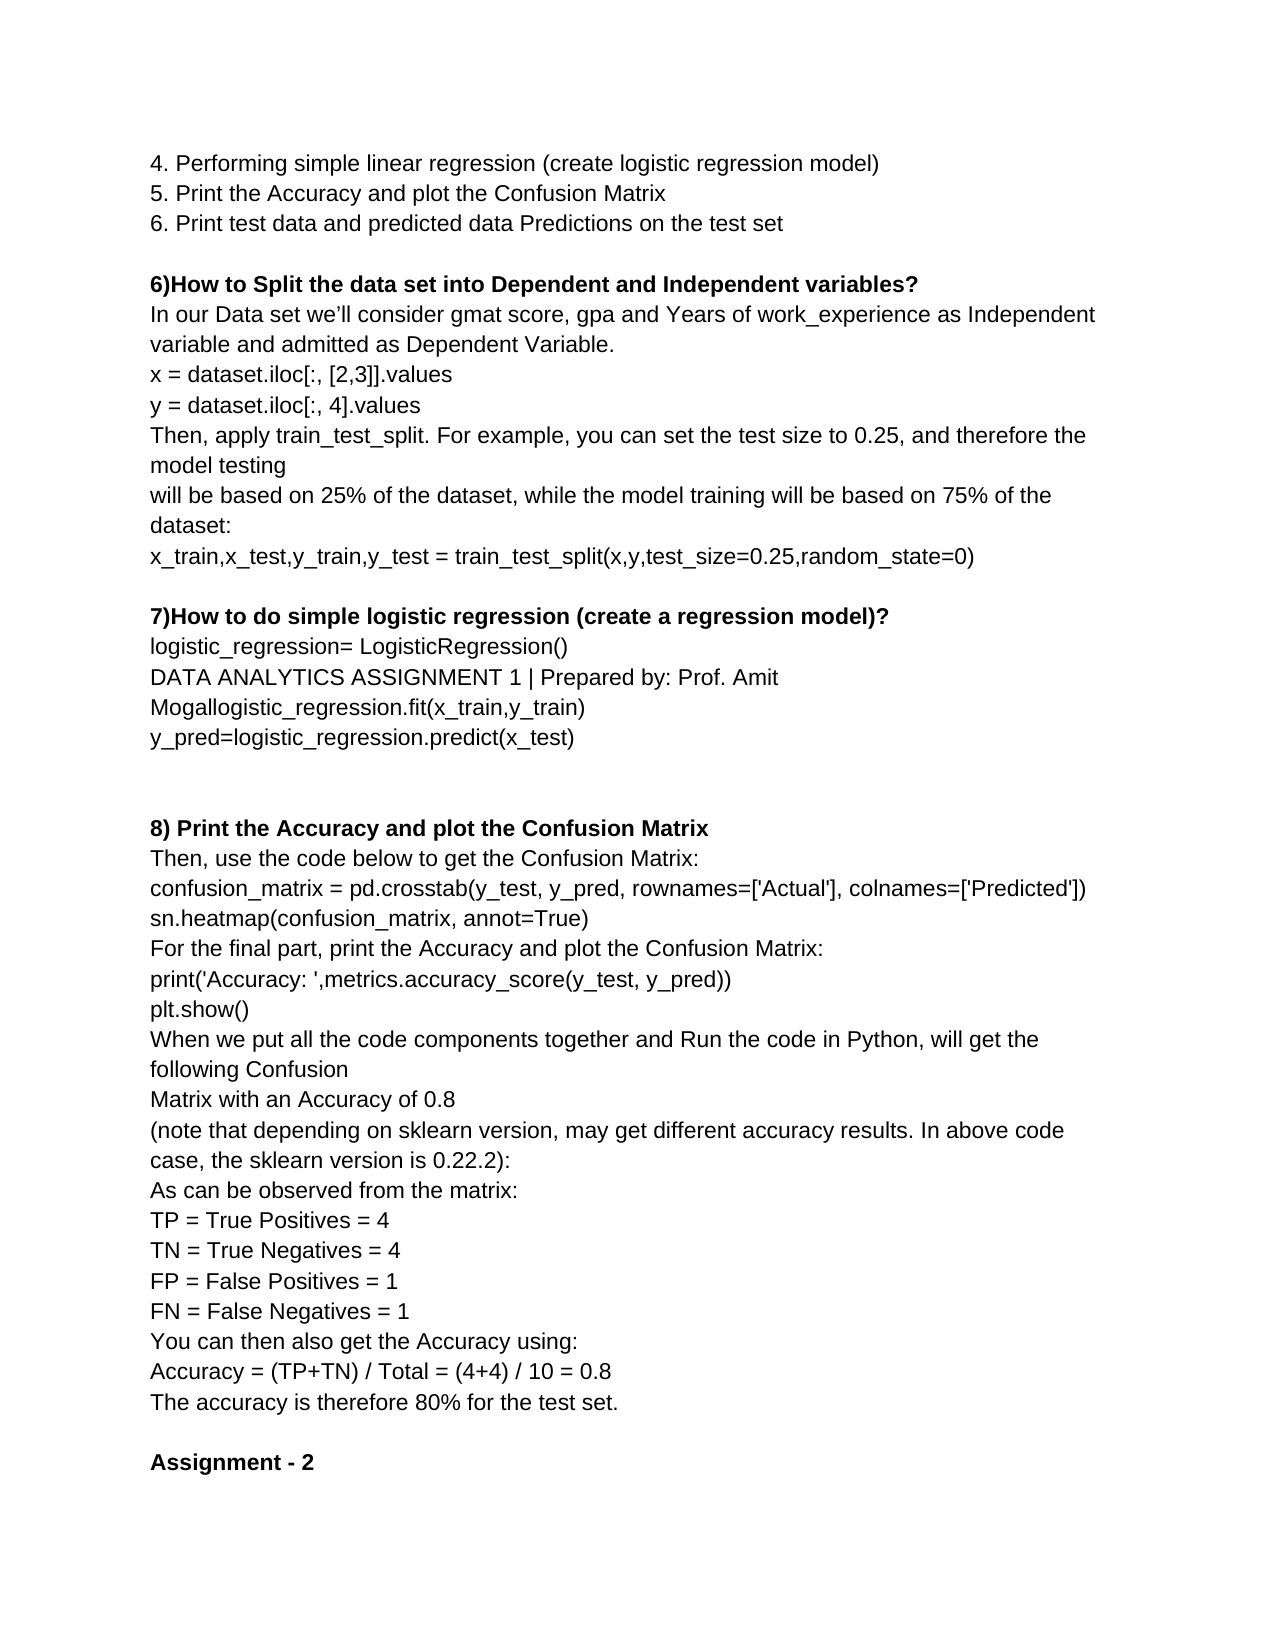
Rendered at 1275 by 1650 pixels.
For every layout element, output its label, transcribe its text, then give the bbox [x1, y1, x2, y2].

text FP = False Positives = 1 [150, 1268, 1125, 1294]
text FN = False Negatives = 1 [150, 1298, 1125, 1324]
text You can then also get the Accuracy using: [150, 1328, 1125, 1354]
text x_train,x_test,y_train,y_test = train_test_split(x,y,test_size=0.25,random_state=0) [150, 543, 1125, 569]
text As can be observed from the matrix: [150, 1177, 1125, 1203]
text 4. Performing simple linear regression (create logistic regression model) [150, 150, 1125, 176]
text Matrix with an Accuracy of 0.8 [150, 1086, 1125, 1113]
text x = dataset.iloc[:, [2,3]].values [150, 361, 1125, 388]
text Then, apply train_test_split. For example, you can set the test size to 0.25, and therefore the model testing [150, 422, 1125, 478]
text 8) Print the Accuracy and plot the Confusion Matrix [150, 814, 1125, 841]
text print('Accuracy: ',metrics.accuracy_score(y_test, y_pred)) [150, 966, 1125, 992]
text Accuracy = (TP+TN) / Total = (4+4) / 10 = 0.8 [150, 1358, 1125, 1385]
text confusion_matrix = pd.crosstab(y_test, y_pred, rownames=['Actual'], colnames=['Predicted']) [150, 875, 1125, 901]
text 5. Print the Accuracy and plot the Confusion Matrix [150, 180, 1125, 207]
text sn.heatmap(confusion_matrix, annot=True) [150, 905, 1125, 932]
text variable and admitted as Dependent Variable. [150, 331, 1125, 358]
text The accuracy is therefore 80% for the test set. [150, 1388, 1125, 1415]
text When we put all the code components together and Run the code in Python, will get the following Confusion [150, 1026, 1125, 1083]
text 7)How to do simple logistic regression (create a regression model)? [150, 603, 1125, 629]
text 6)How to Split the data set into Dependent and Independent variables? [150, 271, 1125, 297]
text logistic_regression= LogisticRegression() [150, 633, 1125, 660]
text TN = True Negatives = 4 [150, 1237, 1125, 1264]
text (note that depending on sklearn version, may get different accuracy results. In above code case, the sklearn version is 0.22.2): [150, 1117, 1125, 1173]
text Assignment - 2 [150, 1449, 1125, 1475]
text 6. Print test data and predicted data Predictions on the test set [150, 210, 1125, 237]
text y_pred=logistic_regression.predict(x_test) [150, 724, 1125, 750]
text For the final part, print the Accuracy and plot the Confusion Matrix: [150, 935, 1125, 962]
text In our Data set we’ll consider gmat score, gpa and Years of work_experience as Independent [150, 301, 1125, 327]
text DATA ANALYTICS ASSIGNMENT 1 | Prepared by: Prof. Amit Mogallogistic_regression.fit(x_train,y_train) [150, 663, 1125, 720]
text TP = True Positives = 4 [150, 1207, 1125, 1234]
text y = dataset.iloc[:, 4].values [150, 392, 1125, 418]
text Then, use the code below to get the Confusion Matrix: [150, 845, 1125, 871]
text plt.show() [150, 996, 1125, 1022]
text will be based on 25% of the dataset, while the model training will be based on 75% of the dataset: [150, 482, 1125, 539]
